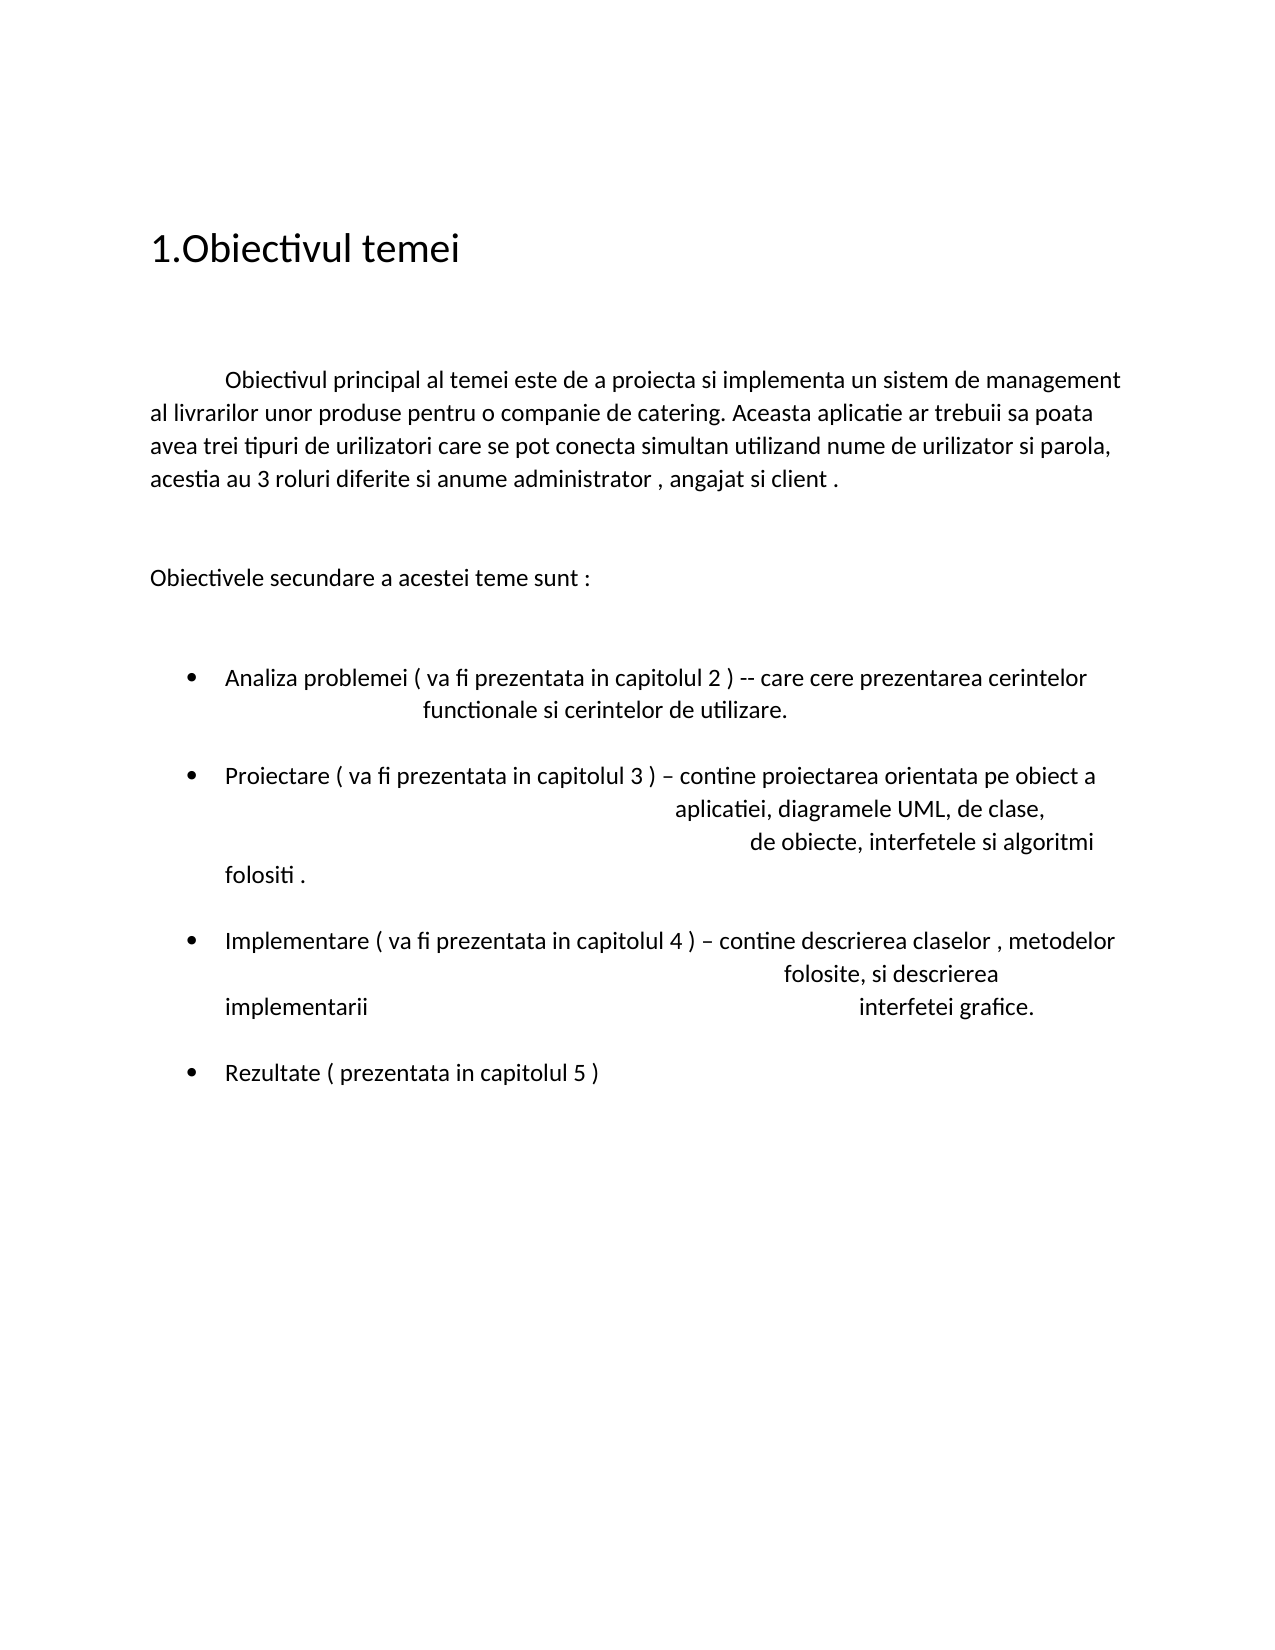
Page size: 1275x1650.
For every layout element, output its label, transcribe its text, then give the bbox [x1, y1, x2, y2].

list Implementare ( va fi prezentata in capitolul 4 ) – contine descrierea claselor , metodelor folosite, si descrierea implementarii interfetei grafice. [187, 925, 1125, 1021]
text Obiectivul principal al temei este de a proiecta si implementa un sistem de management al livrarilor unor produse pentru o companie de catering. Aceasta aplicatie ar trebuii sa poata avea trei tipuri de urilizatori care se pot conecta simultan utilizand nume de urilizator si parola, acestia au 3 roluri diferite si anume administrator , angajat si client . [150, 365, 1125, 494]
text Obiectivele secundare a acestei teme sunt : [150, 563, 1125, 593]
list Proiectare ( va fi prezentata in capitolul 3 ) – contine proiectarea orientata pe obiect a aplicatiei, diagramele UML, de clase, de obiecte, interfetele si algoritmi folositi . [187, 761, 1125, 890]
list functionale si cerintelor de utilizare. [225, 695, 1125, 725]
text 1.Obiectivul temei [150, 222, 1125, 272]
list Analiza problemei ( va fi prezentata in capitolul 2 ) -- care cere prezentarea cerintelor [187, 662, 1125, 692]
list Rezultate ( prezentata in capitolul 5 ) [187, 1057, 1125, 1087]
